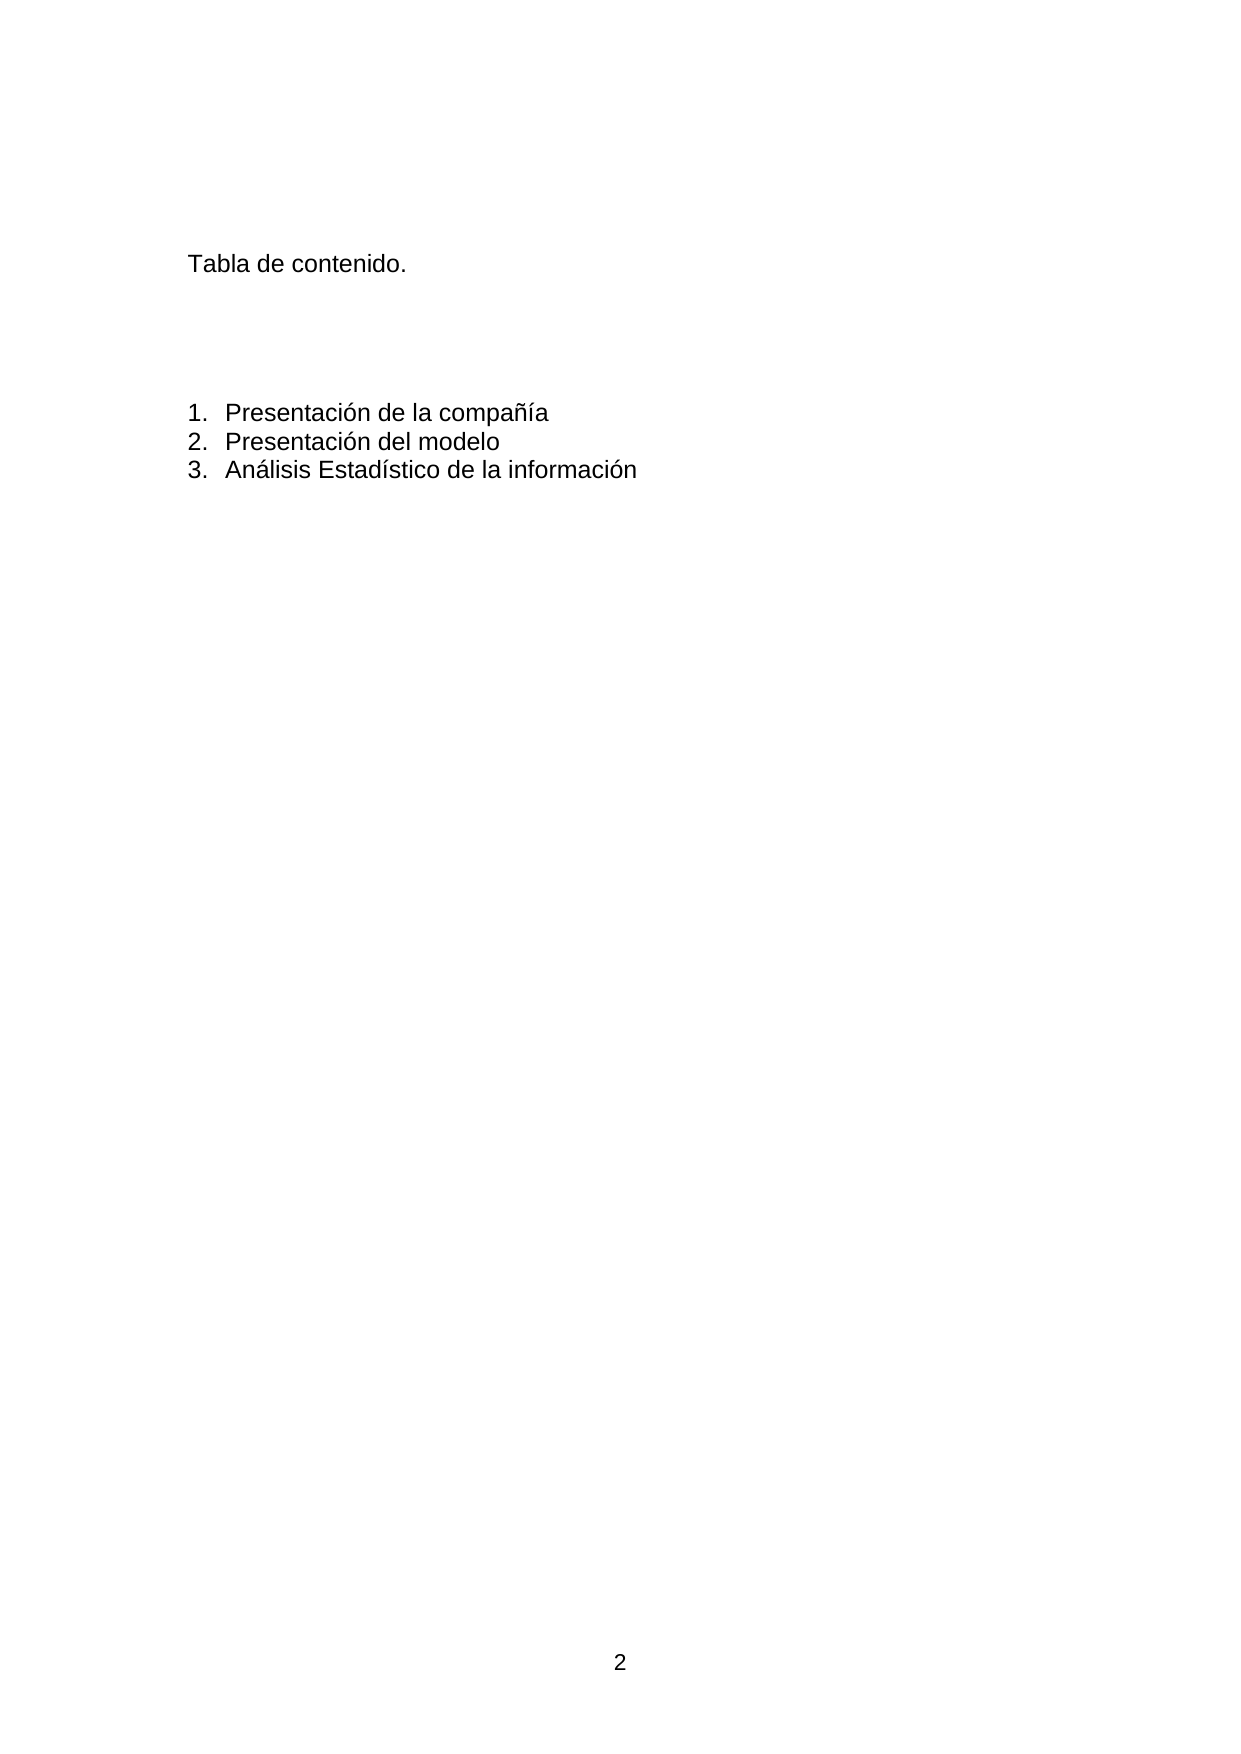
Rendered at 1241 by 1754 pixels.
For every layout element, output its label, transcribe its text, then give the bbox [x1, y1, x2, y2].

list Análisis Estadístico de la información [187, 455, 1090, 484]
list Presentación de la compañía [187, 398, 1090, 427]
list Presentación del modelo [187, 427, 1090, 455]
text Tabla de contenido. [187, 249, 1090, 278]
